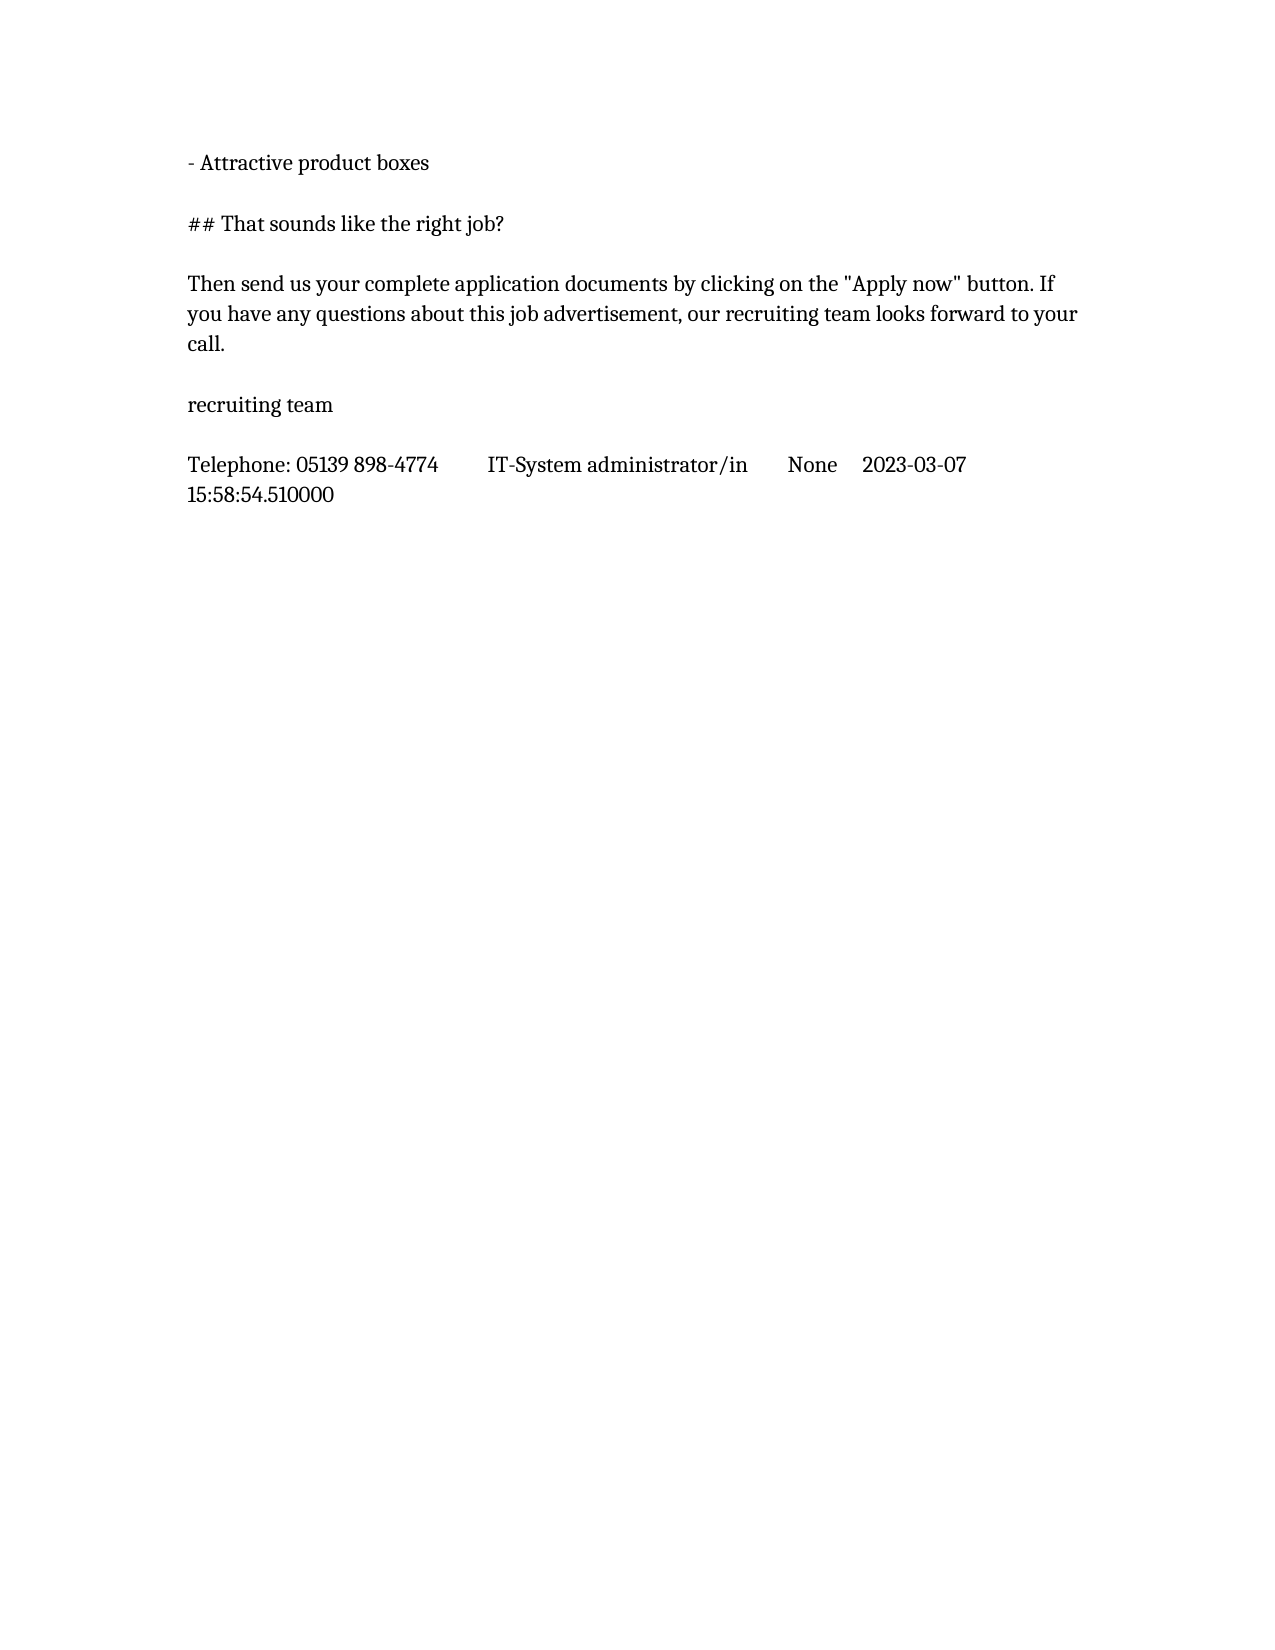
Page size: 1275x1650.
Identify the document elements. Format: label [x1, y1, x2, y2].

text [187, 150, 1087, 539]
